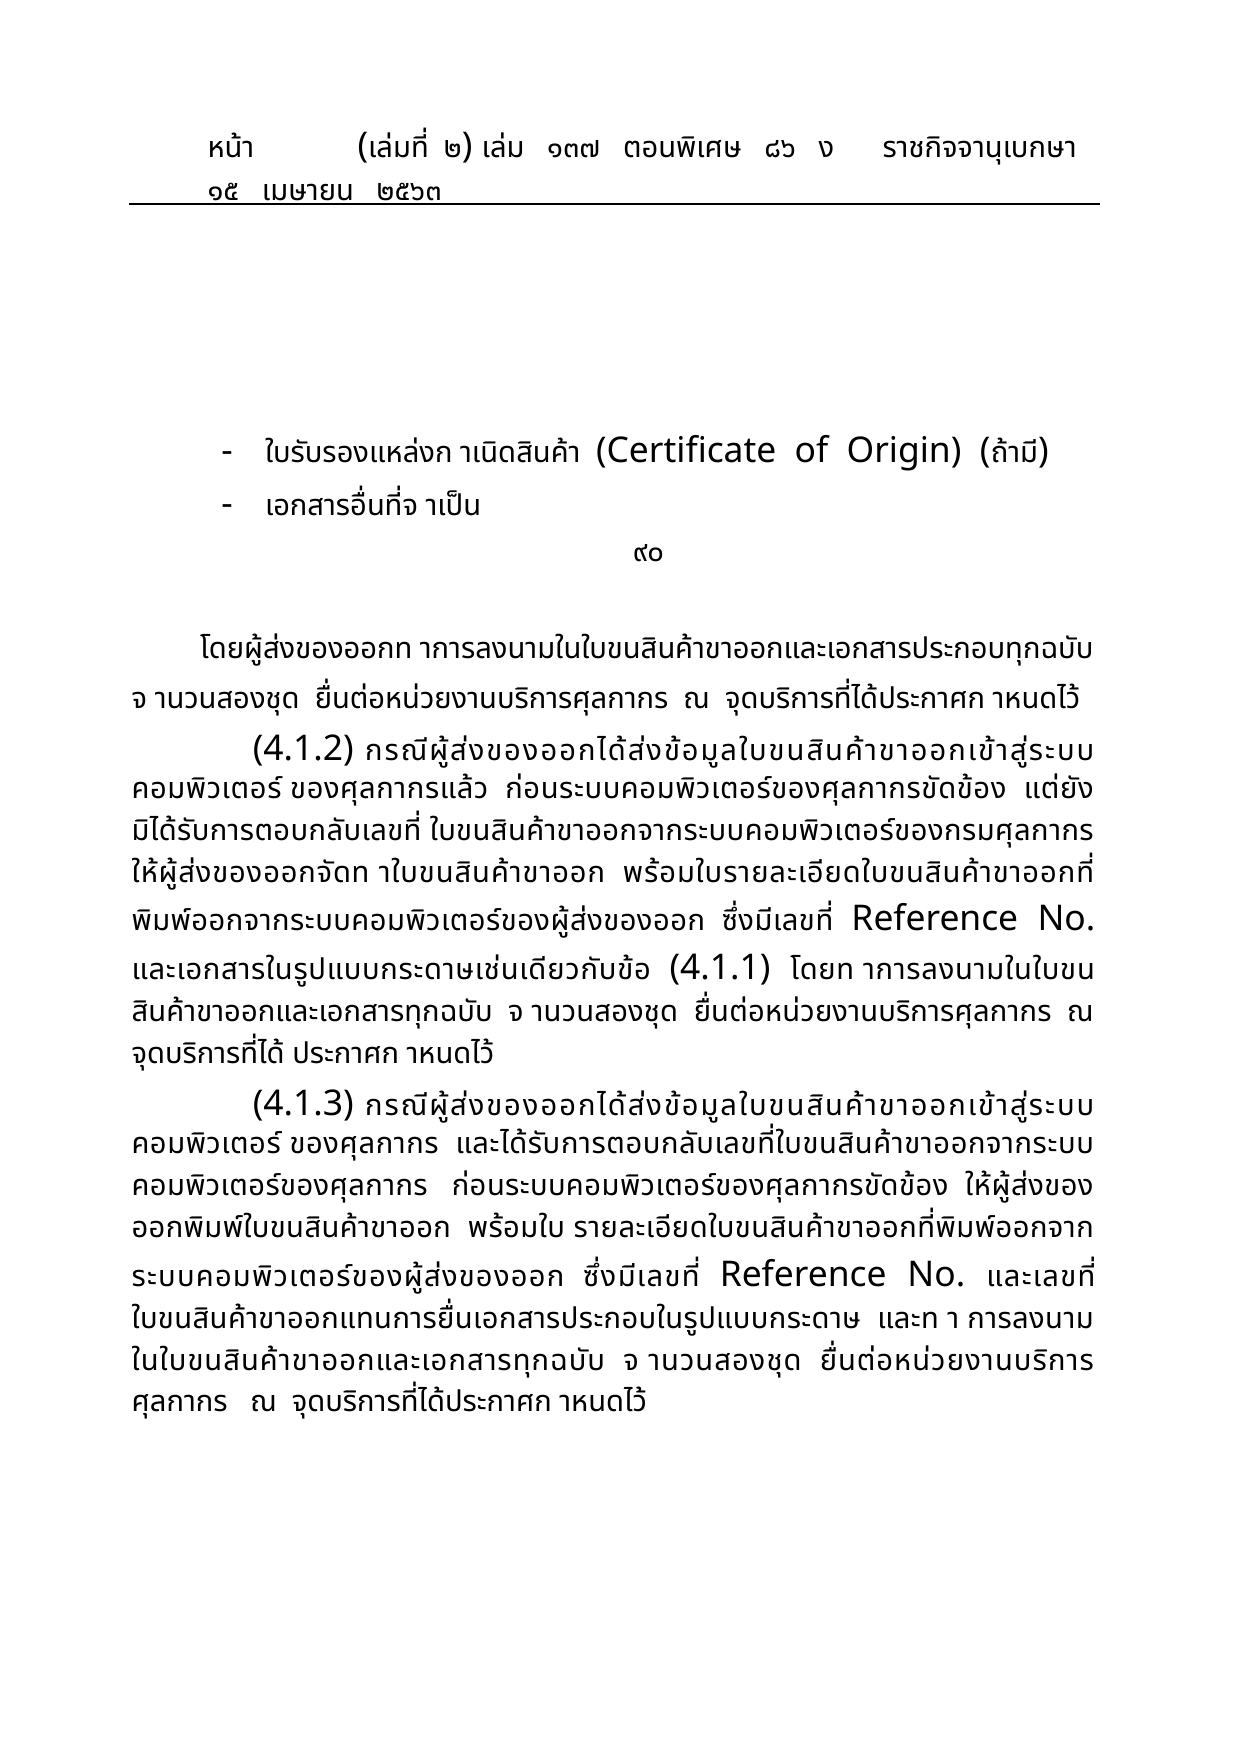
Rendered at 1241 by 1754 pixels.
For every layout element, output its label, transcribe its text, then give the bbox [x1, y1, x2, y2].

text (4.1.2) กรณีผู้ส่งของออกได้ส่งข้อมูลใบขนสินค้าขาออกเข้าสู่ระบบคอมพิวเตอร์ ของศุลกากรแล้ว ก่อนระบบคอมพิวเตอร์ของศุลกากรขัดข้อง แต่ยังมิได้รับการตอบกลับเลขที่ ใบขนสินค้าขาออกจากระบบคอมพิวเตอร์ของกรมศุลกากร ให้ผู้ส่งของออกจัดท าใบขนสินค้าขาออก พร้อมใบรายละเอียดใบขนสินค้าขาออกที่พิมพ์ออกจากระบบคอมพิวเตอร์ของผู้ส่งของออก ซึ่งมีเลขที่ Reference No. และเอกสารในรูปแบบกระดาษเช่นเดียวกับข้อ (4.1.1) โดยท าการลงนามในใบขน สินค้าขาออกและเอกสารทุกฉบับ จ านวนสองชุด ยื่นต่อหน่วยงานบริการศุลกากร ณ จุดบริการที่ได้ ประกาศก าหนดไว้ [131, 721, 1095, 1076]
text จ านวนสองชุด ยื่นต่อหน่วยงานบริการศุลกากร ณ จุดบริการที่ได้ประกาศก าหนดไว้ [131, 675, 1095, 716]
list เอกสารอื่นที่จ าเป็น [221, 477, 1095, 525]
list ใบรับรองแหล่งก าเนิดสินค้า (Certificate of Origin) (ถ้ามี) [221, 424, 1095, 472]
subtitle ๙๐ [200, 530, 1096, 574]
text (4.1.3) กรณีผู้ส่งของออกได้ส่งข้อมูลใบขนสินค้าขาออกเข้าสู่ระบบคอมพิวเตอร์ ของศุลกากร และได้รับการตอบกลับเลขที่ใบขนสินค้าขาออกจากระบบคอมพิวเตอร์ของศุลกากร ก่อนระบบคอมพิวเตอร์ของศุลกากรขัดข้อง ให้ผู้ส่งของออกพิมพ์ใบขนสินค้าขาออก พร้อมใบ รายละเอียดใบขนสินค้าขาออกที่พิมพ์ออกจากระบบคอมพิวเตอร์ของผู้ส่งของออก ซึ่งมีเลขที่ Reference No. และเลขที่ใบขนสินค้าขาออกแทนการยื่นเอกสารประกอบในรูปแบบกระดาษ และท า การลงนามในใบขนสินค้าขาออกและเอกสารทุกฉบับ จ านวนสองชุด ยื่นต่อหน่วยงานบริการศุลกากร ณ จุดบริการที่ได้ประกาศก าหนดไว้ [131, 1077, 1095, 1425]
text โดยผู้ส่งของออกท าการลงนามในใบขนสินค้าขาออกและเอกสารประกอบทุกฉบับ [132, 627, 1094, 671]
